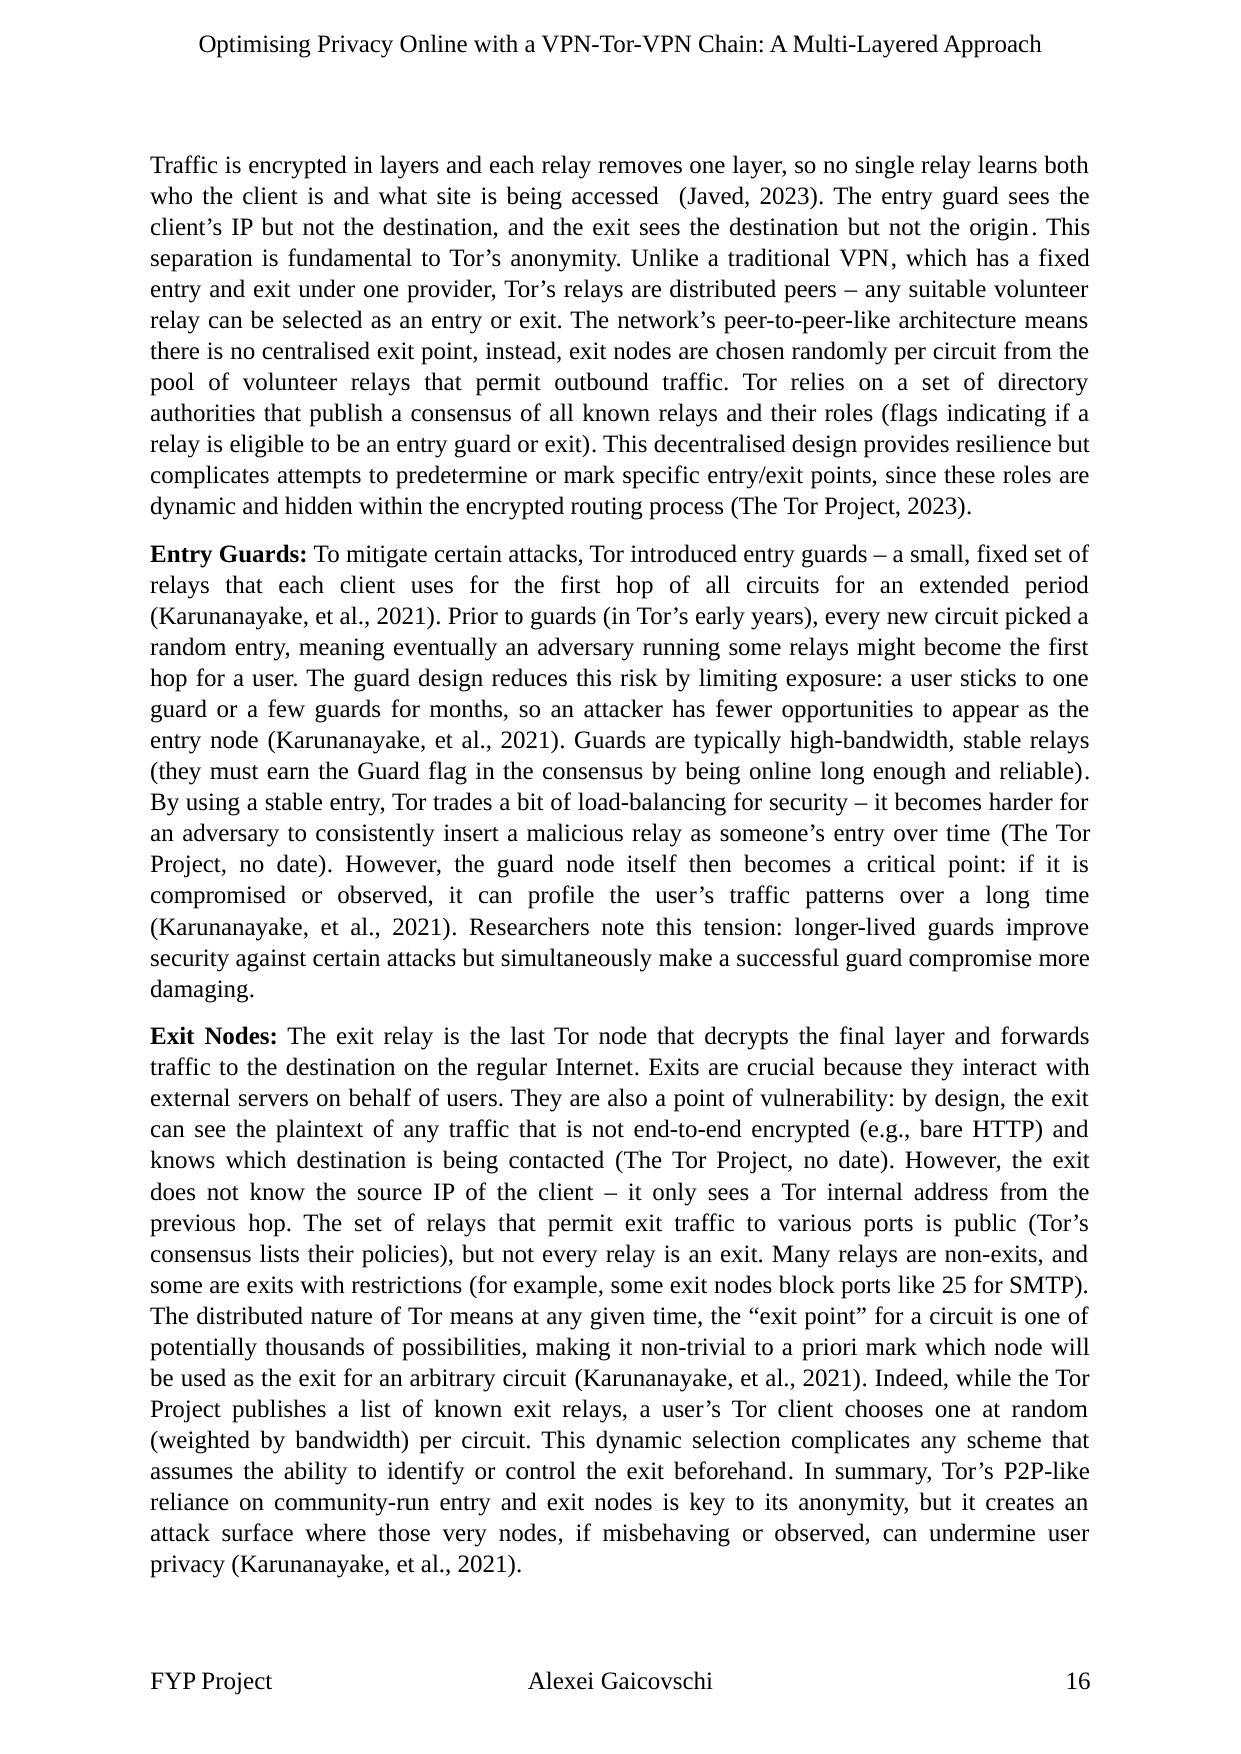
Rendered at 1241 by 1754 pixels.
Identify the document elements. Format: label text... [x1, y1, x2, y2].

text Exit Nodes: The exit relay is the last Tor node that decrypts the final layer and forwards traffic to the destination on the regular Internet​. Exits are crucial because they interact with external servers on behalf of users. They are also a point of vulnerability: by design, the exit can see the plaintext of any traffic that is not end-to-end encrypted (e.g., bare HTTP) and knows which destination is being contacted . However, the exit does not know the source IP of the client – it only sees a Tor internal address from the previous hop. The set of relays that permit exit traffic to various ports is public (Tor’s consensus lists their policies), but not every relay is an exit. Many relays are non-exits, and some are exits with restrictions (for example, some exit nodes block ports like 25 for SMTP). The distributed nature of Tor means at any given time, the “exit point” for a circuit is one of potentially thousands of possibilities, making it non-trivial to a priori mark which node will be used as the exit for an arbitrary circuit​ . Indeed, while the Tor Project publishes a list of known exit relays, a user’s Tor client chooses one at random (weighted by bandwidth) per circuit. This dynamic selection complicates any scheme that assumes the ability to identify or control the exit beforehand​. In summary, Tor’s P2P-like reliance on community-run entry and exit nodes is key to its anonymity, but it creates an attack surface where those very nodes, if misbehaving or observed, can undermine user privacy . [150, 1021, 1090, 1578]
text Traffic is encrypted in layers and each relay removes one layer, so no single relay learns both who the client is and what site is being accessed ​. The entry guard sees the client’s IP but not the destination, and the exit sees the destination but not the origin​. This separation is fundamental to Tor’s anonymity. Unlike a traditional VPN, which has a fixed entry and exit under one provider, Tor’s relays are distributed peers – any suitable volunteer relay can be selected as an entry or exit. The network’s peer-to-peer-like architecture means there is no centralised exit point, instead, exit nodes are chosen randomly per circuit from the pool of volunteer relays that permit outbound traffic. Tor relies on a set of directory authorities that publish a consensus of all known relays and their roles (flags indicating if a relay is eligible to be an entry guard or exit)​. This decentralised design provides resilience but complicates attempts to predetermine or mark specific entry/exit points, since these roles are dynamic and hidden within the encrypted routing process . [150, 150, 1090, 520]
text Entry Guards: To mitigate certain attacks, Tor introduced entry guards – a small, fixed set of relays that each client uses for the first hop of all circuits for an extended period​ . Prior to guards (in Tor’s early years), every new circuit picked a random entry, meaning eventually an adversary running some relays might become the first hop for a user. The guard design reduces this risk by limiting exposure: a user sticks to one guard or a few guards for months, so an attacker has fewer opportunities to appear as the entry node​ . Guards are typically high-bandwidth, stable relays (they must earn the Guard flag in the consensus by being online long enough and reliable)​. By using a stable entry, Tor trades a bit of load-balancing for security – it becomes harder for an adversary to consistently insert a malicious relay as someone’s entry over time​ . However, the guard node itself then becomes a critical point: if it is compromised or observed, it can profile the user’s traffic patterns over a long time​ . Researchers note this tension: longer-lived guards improve security against certain attacks but simultaneously make a successful guard compromise more damaging​. [150, 539, 1090, 1002]
